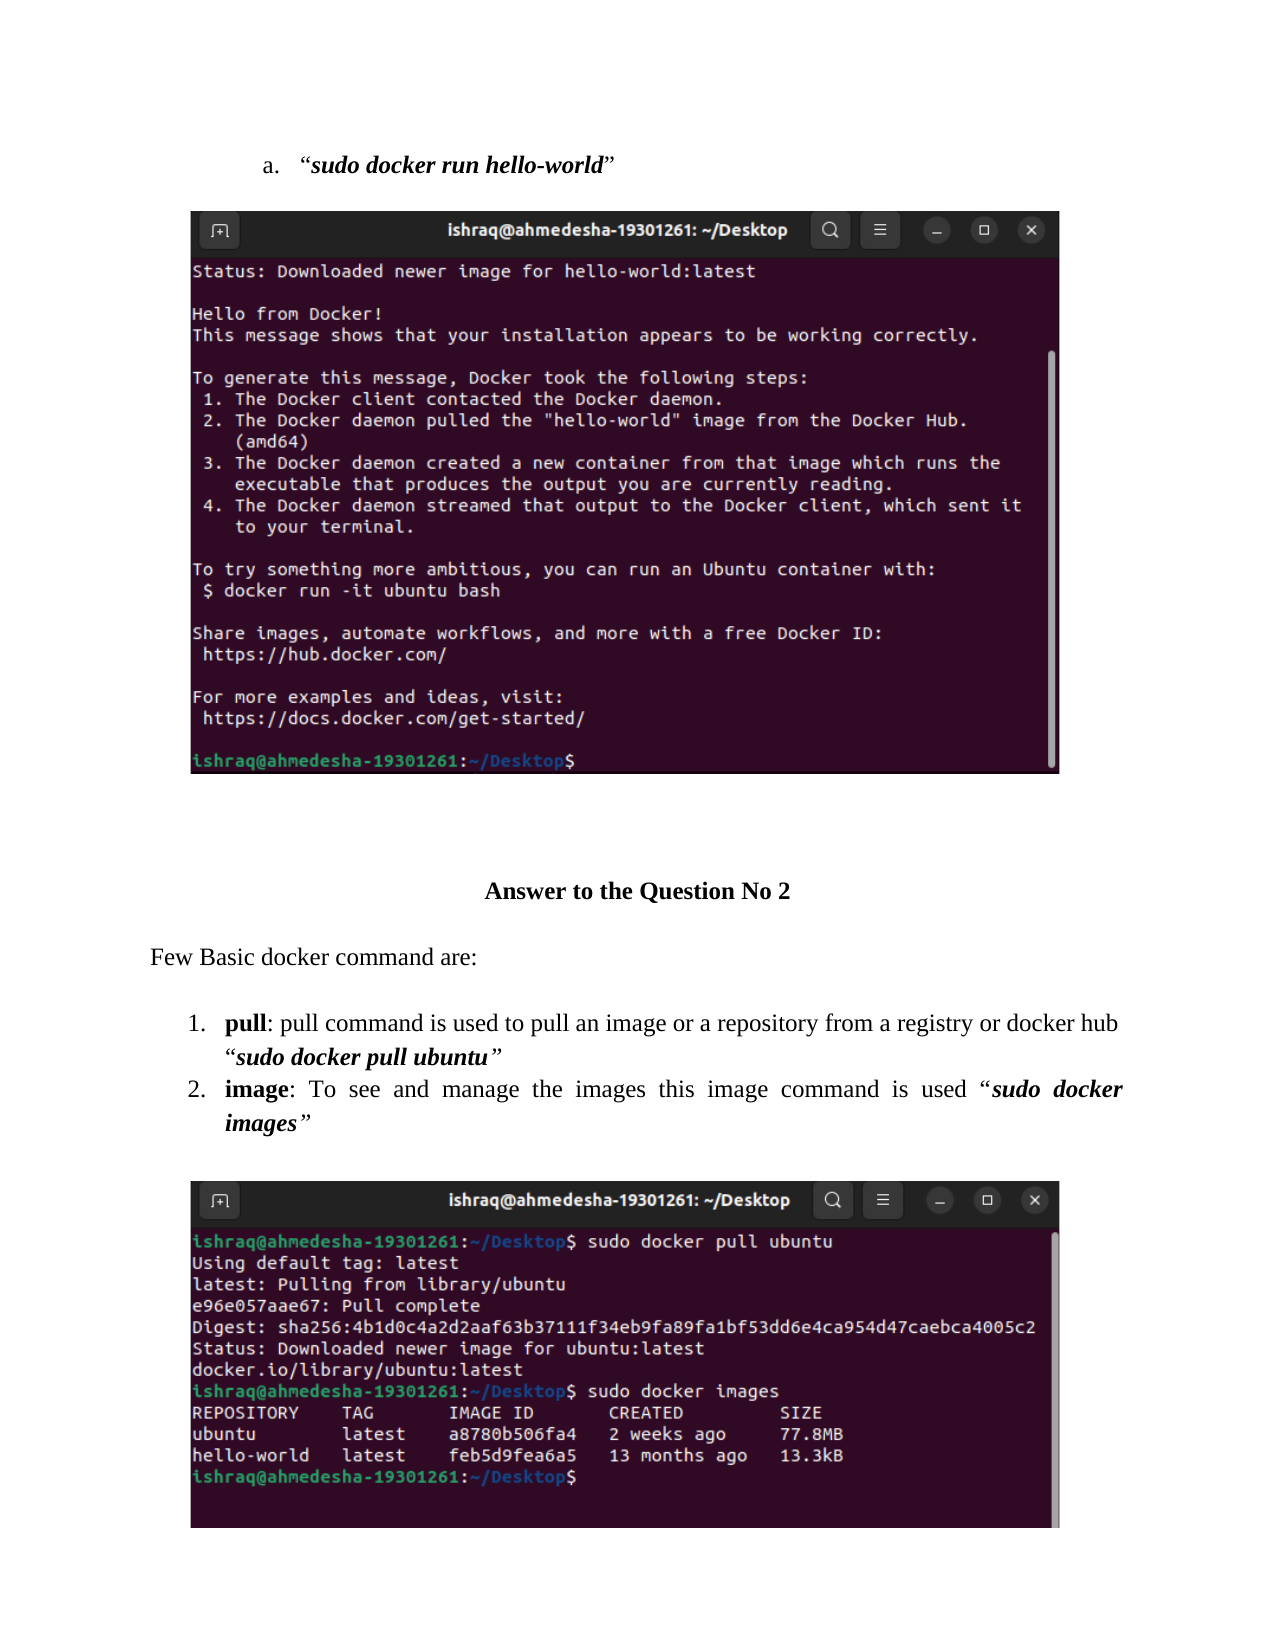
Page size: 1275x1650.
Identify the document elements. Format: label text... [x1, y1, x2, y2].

text Few Basic docker command are: [150, 942, 1125, 971]
list “sudo docker run hello-world” [262, 150, 1125, 179]
picture [190, 1181, 1060, 1528]
picture [190, 211, 1060, 774]
text “sudo docker pull ubuntu” [225, 1042, 1125, 1070]
list pull: pull command is used to pull an image or a repository from a registry or docker hub [187, 1008, 1125, 1037]
text Answer to the Question No 2 [150, 876, 1125, 905]
list image: To see and manage the images this image command is used “sudo docker images” [187, 1074, 1125, 1136]
